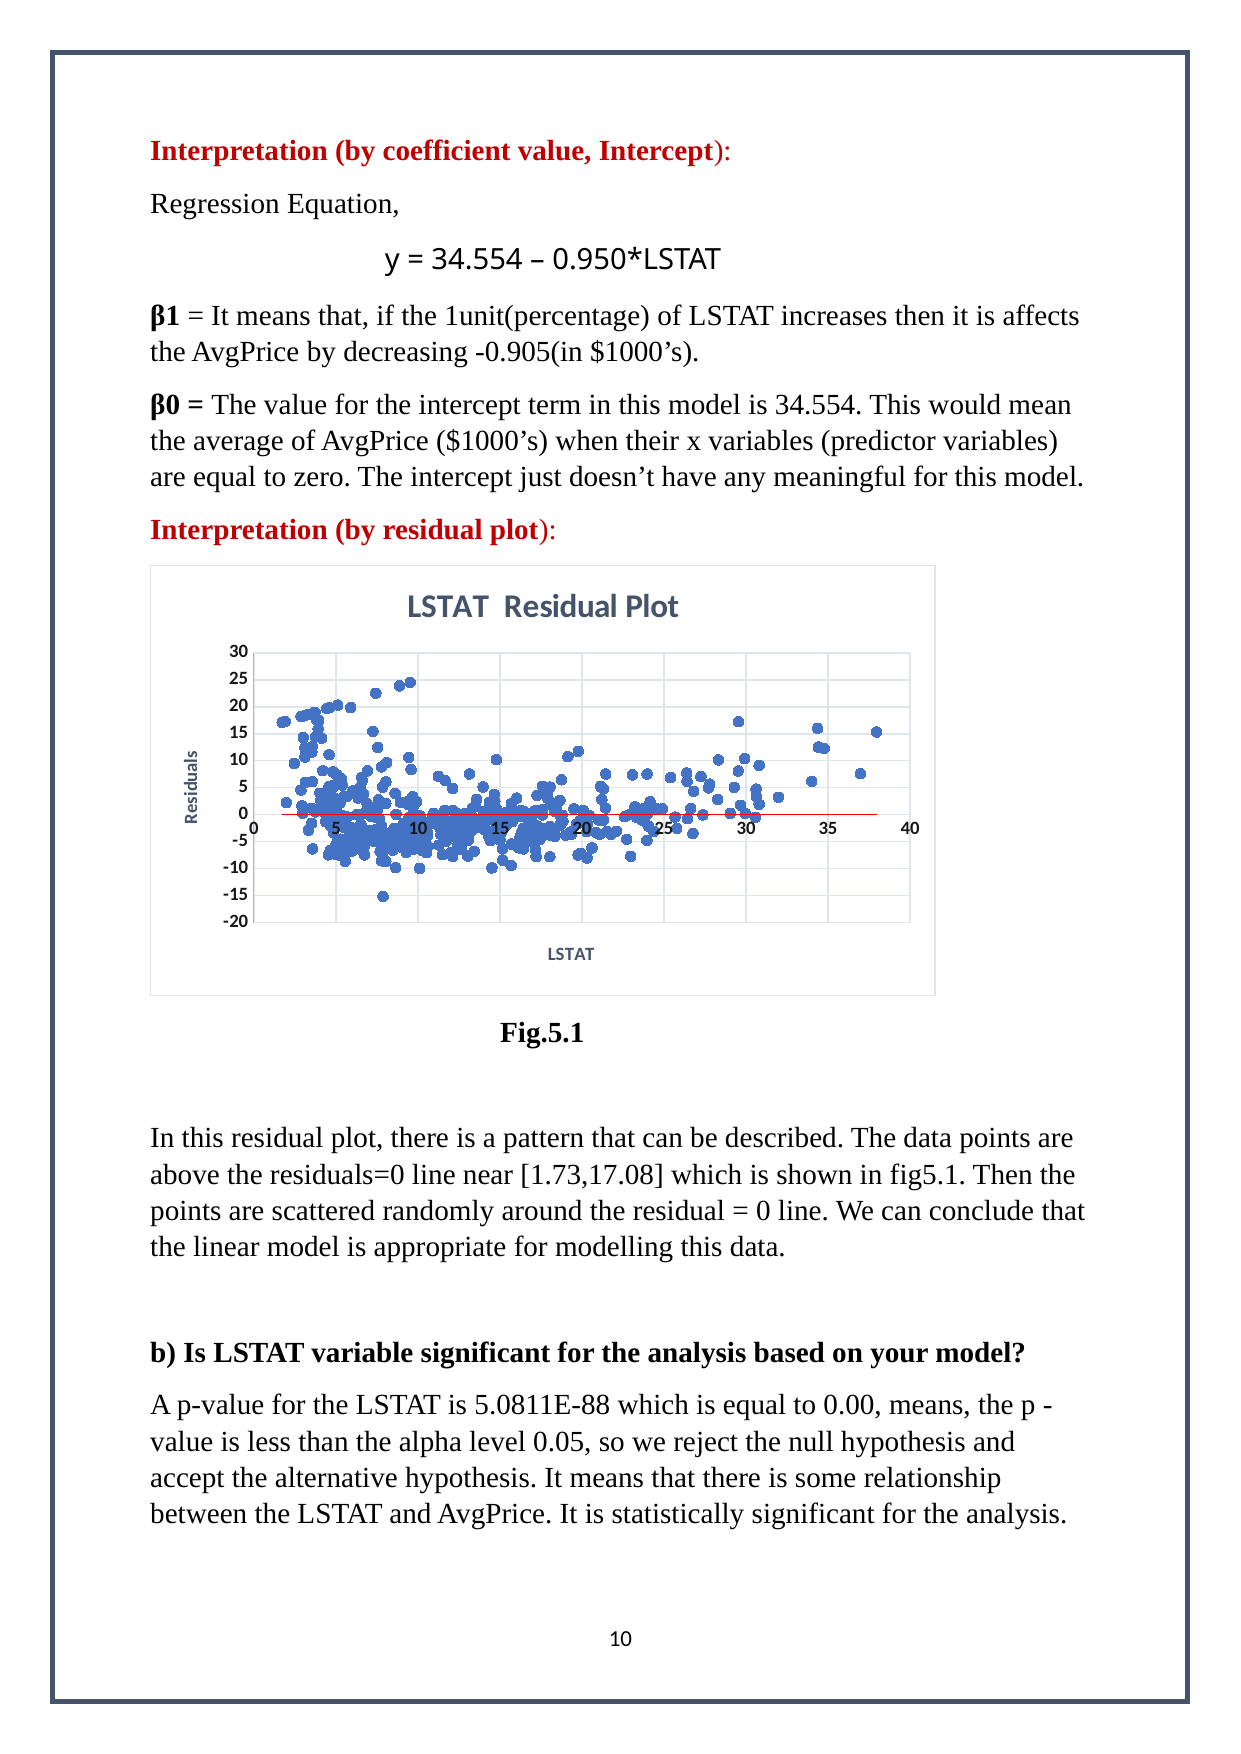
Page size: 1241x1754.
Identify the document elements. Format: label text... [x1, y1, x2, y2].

text β1 = It means that, if the 1unit(percentage) of LSTAT increases then it is affects the AvgPrice by decreasing -0.905(in $1000’s). [150, 298, 1090, 368]
text β0 = The value for the intercept term in this model is 34.554. This would mean the average of AvgPrice ($1000’s) when their x variables (predictor variables) are equal to zero. The intercept just doesn’t have any meaningful for this model. [150, 387, 1090, 493]
text Regression Equation, [150, 186, 1090, 219]
text In this residual plot, there is a pattern that can be described. The data points are above the residuals=0 line near [1.73,17.08] which is shown in fig5.1. Then the points are scattered randomly around the residual = 0 line. We can conclude that the linear model is appropriate for modelling this data. [150, 1121, 1090, 1263]
text b) Is LSTAT variable significant for the analysis based on your model? [150, 1335, 1090, 1368]
text y = 34.554 – 0.950*LSTAT [150, 238, 1090, 278]
text Fig.5.1 [150, 1015, 1090, 1048]
text Interpretation (by coefficient value, Intercept): [150, 133, 1090, 166]
text Interpretation (by residual plot): [150, 512, 1090, 546]
text A p-value for the LSTAT is 5.0811E-88 which is equal to 0.00, means, the p - value is less than the alpha level 0.05, so we reject the null hypothesis and accept the alternative hypothesis. It means that there is some relationship between the LSTAT and AvgPrice. It is statistically significant for the analysis. [150, 1387, 1090, 1529]
